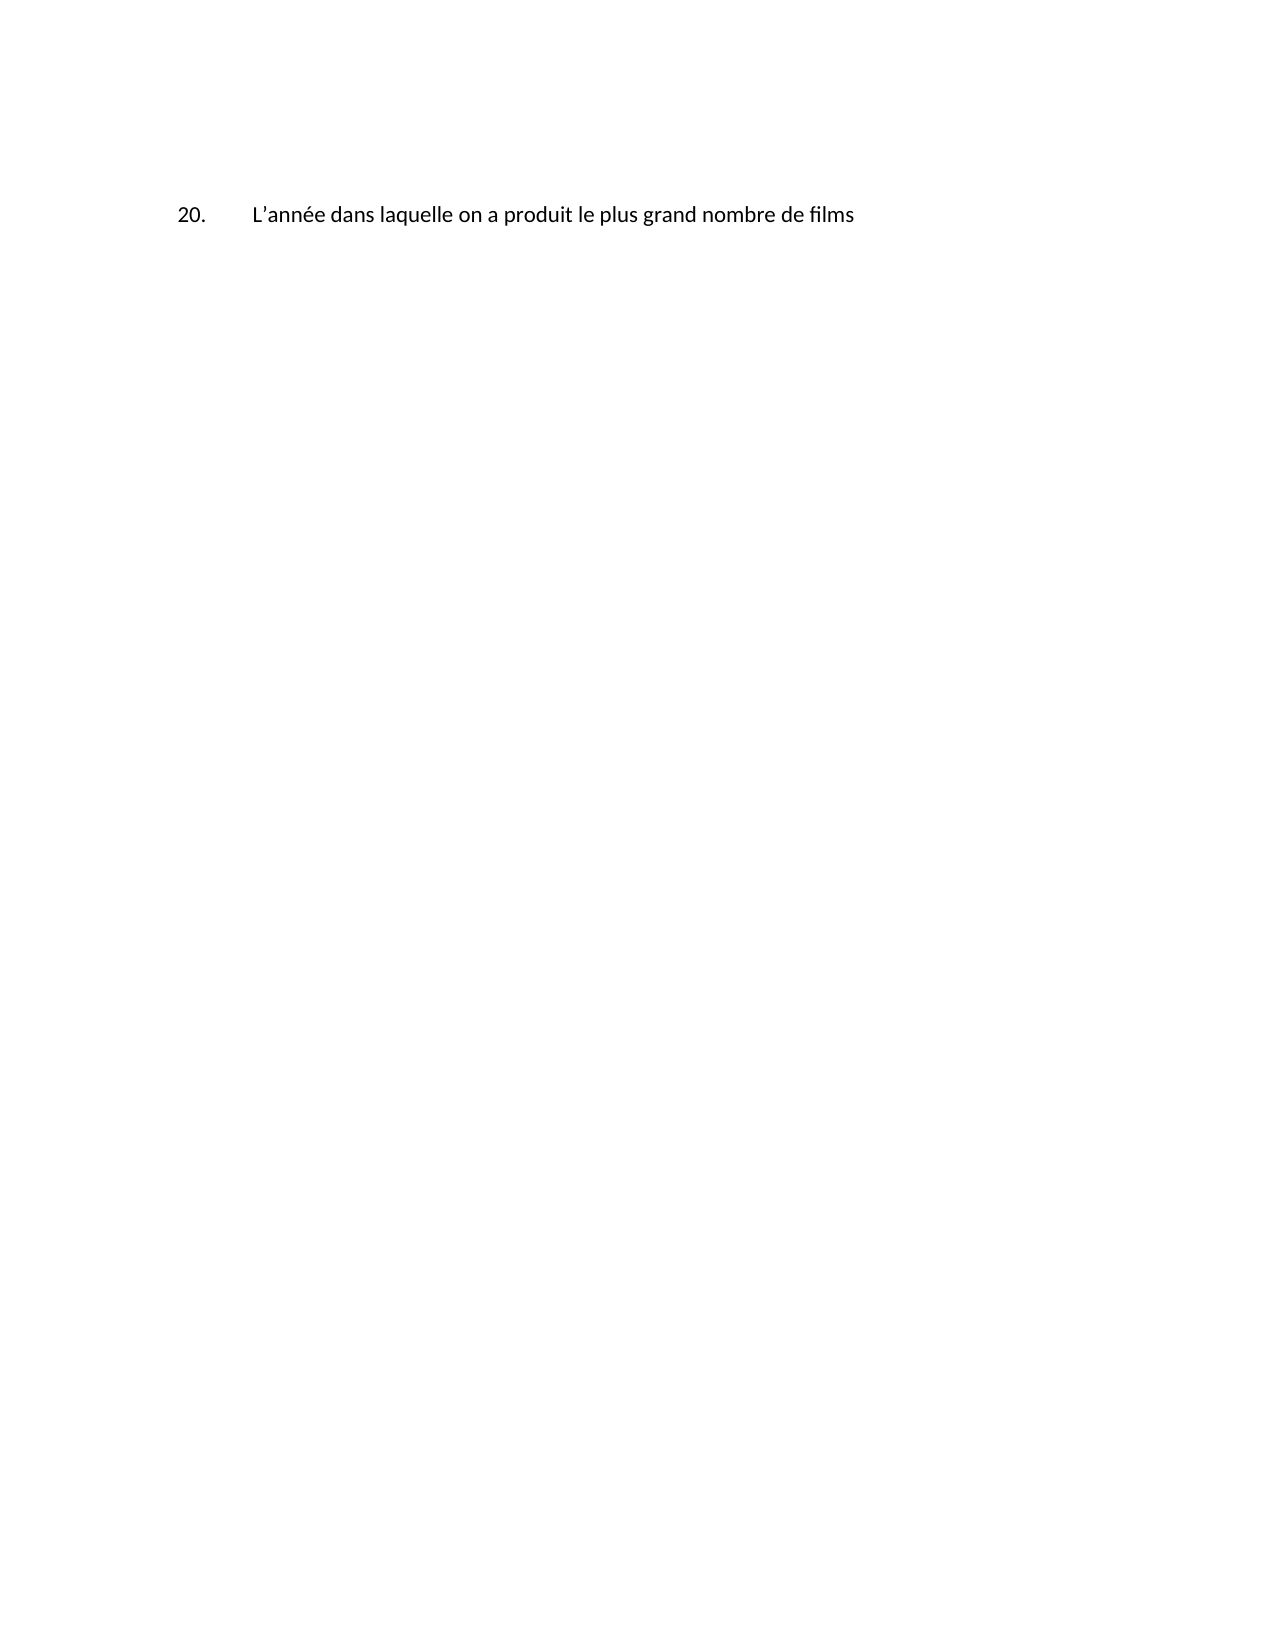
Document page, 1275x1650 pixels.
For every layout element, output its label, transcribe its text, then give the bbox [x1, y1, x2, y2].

text 20. L’année dans laquelle on a produit le plus grand nombre de films [177, 201, 1098, 229]
